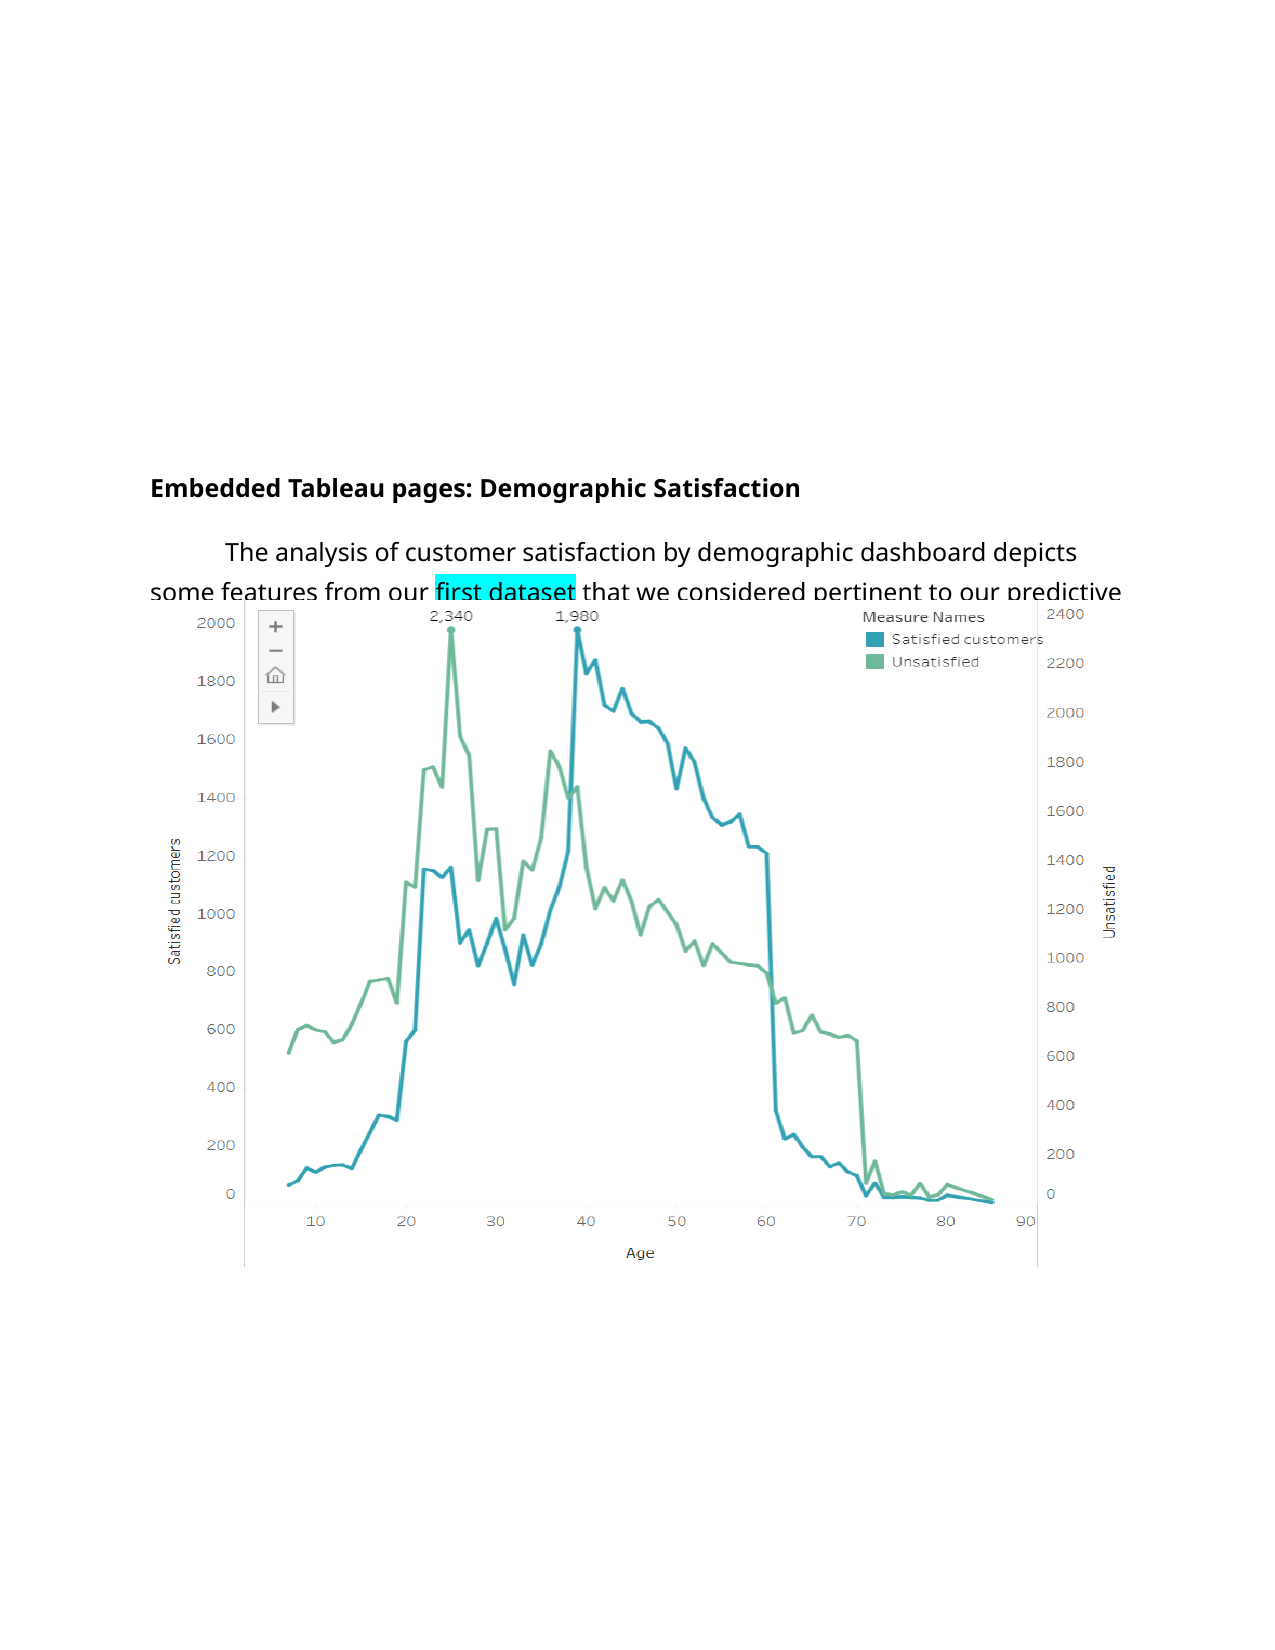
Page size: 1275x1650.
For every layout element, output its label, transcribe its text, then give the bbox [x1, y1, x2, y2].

picture [150, 600, 1125, 1267]
text The analysis of customer satisfaction by demographic dashboard depicts some features from our first dataset that we considered pertinent to our predictive model. Based on age, we noticed that most customer satisfaction was present among people 39 – 60 years old, while most dissatisfaction was present among younger groups, especially 23 – 26 years old. This could be because the people in the younger group are more likely to fill out a survey when they are dissatisfied with the service they received. The highest number of passengers for each rating is noted on the graph below, with 2340 customers age 25 who voted that they were unsatisfied with their service, and 1980 customers age 39 who felt satisfied with their service. Update image [150, 535, 1125, 600]
text Embedded Tableau pages: Demographic Satisfaction [150, 471, 1125, 505]
